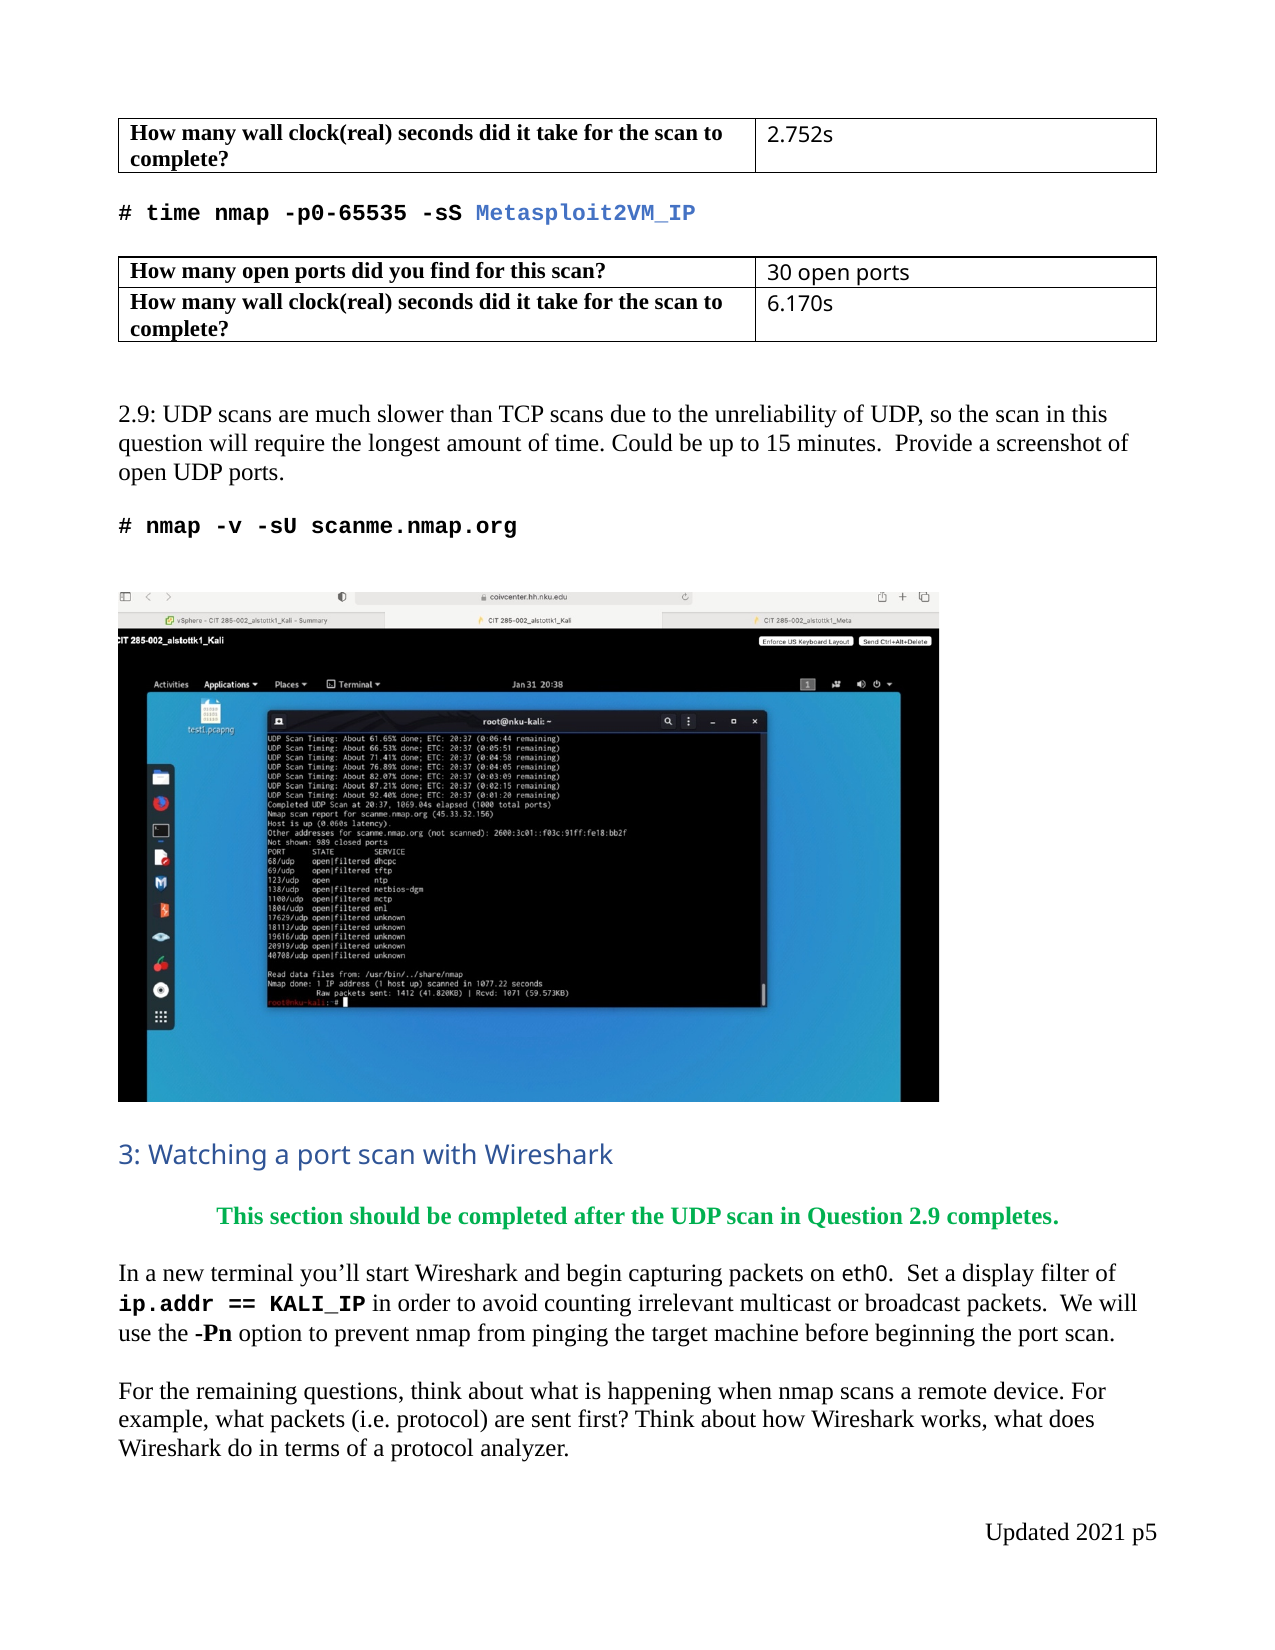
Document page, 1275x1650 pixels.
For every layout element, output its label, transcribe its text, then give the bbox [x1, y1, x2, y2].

text 2.9: UDP scans are much slower than TCP scans due to the unreliability of UDP, so the scan in this question will require the longest amount of time. Could be up to 15 minutes. Provide a screenshot of open UDP ports. [118, 399, 1157, 486]
text This section should be completed after the UDP scan in Question 2.9 completes. [118, 1201, 1157, 1229]
text # time nmap -p0-65535 -sS Metasploit2VM_IP [118, 202, 1157, 228]
table_cell How many wall clock(real) seconds did it take for the scan to complete? [119, 288, 755, 341]
text In a new terminal you’ll start Wireshark and begin capturing packets on eth0. Set a display filter of ip.addr == KALI_IP in order to avoid counting irrelevant multicast or broadcast packets. We will use the -Pn option to prevent nmap from pinging the target machine before beginning the port scan. [118, 1258, 1157, 1347]
table_cell 2.752s [756, 119, 1156, 172]
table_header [119, 258, 755, 287]
table_header 30 open ports [756, 258, 1156, 287]
table_cell 6.170s [756, 288, 1156, 341]
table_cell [119, 119, 755, 172]
text For the remaining questions, think about what is happening when nmap scans a remote device. For example, what packets (i.e. protocol) are sent first? Think about how Wireshark works, what does Wireshark do in terms of a protocol analyzer. [118, 1376, 1157, 1462]
picture [118, 592, 940, 1102]
subtitle 3: Watching a port scan with Wireshark [118, 1135, 1157, 1172]
text # nmap -v -sU scanme.nmap.org [118, 514, 1157, 540]
